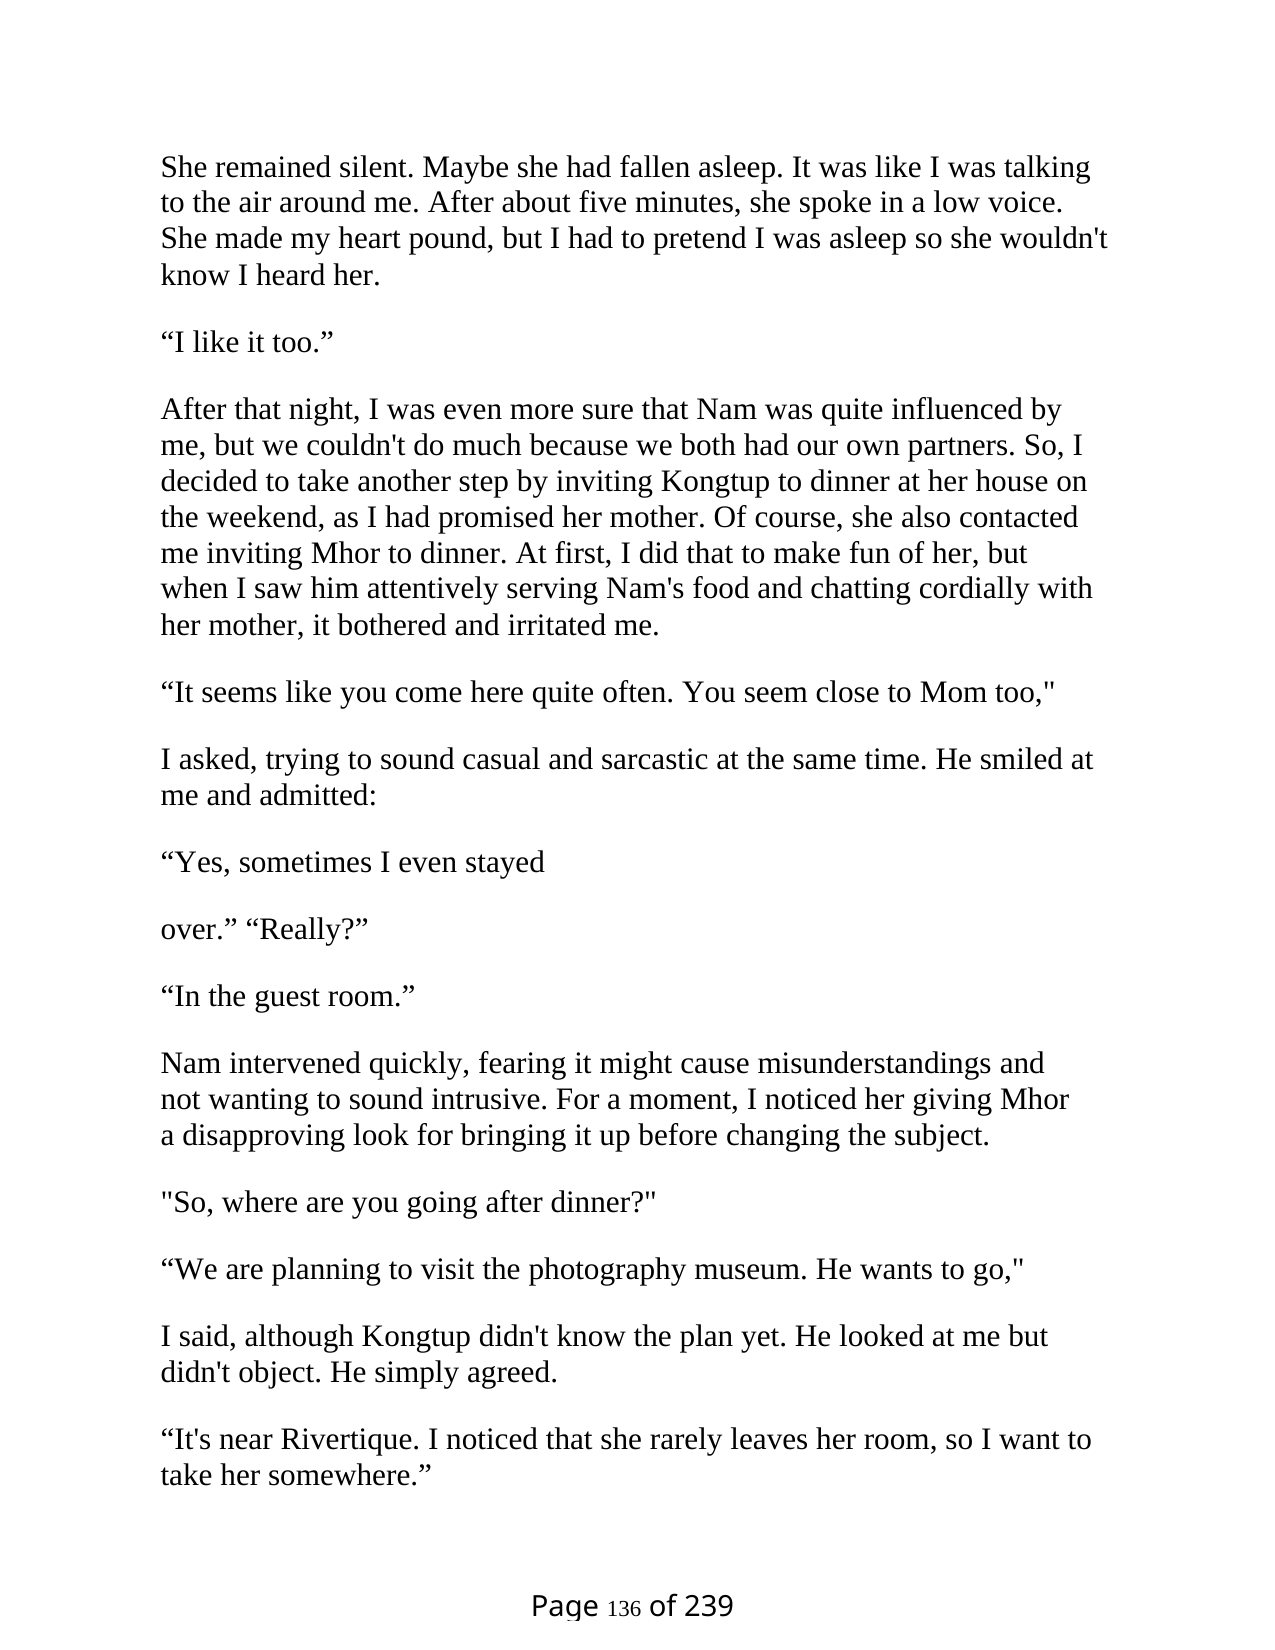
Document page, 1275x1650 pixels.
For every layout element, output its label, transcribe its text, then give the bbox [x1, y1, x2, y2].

text "So, where are you going after dinner?" [160, 1183, 1254, 1219]
text Nam intervened quickly, fearing it might cause misunderstandings and not wanting to sound intrusive. For a moment, I noticed her giving Mhor a disapproving look for bringing it up before changing the subject. [160, 1044, 1091, 1152]
text “It seems like you come here quite often. You seem close to Mom too," [160, 673, 1254, 709]
text She made my heart pound, but I had to pretend I was asleep so she wouldn't know I heard her. [160, 220, 1111, 292]
text “We are planning to visit the photography museum. He wants to go," [160, 1250, 1254, 1286]
text “Yes, sometimes I even stayed over.” “Really?” [160, 843, 626, 946]
text She remained silent. Maybe she had fallen asleep. It was like I was talking to the air around me. After about five minutes, she spoke in a low voice. [160, 148, 1093, 220]
text “In the guest room.” [160, 977, 1254, 1013]
text “It's near Rivertique. I noticed that she rarely leaves her room, so I want to take her somewhere.” [160, 1421, 1095, 1492]
text I said, although Kongtup didn't know the plan yet. He looked at me but didn't object. He simply agreed. [160, 1317, 1051, 1389]
text After that night, I was even more sure that Nam was quite influenced by me, but we couldn't do much because we both had our own partners. So, I decided to take another step by inviting Kongtup to dinner at her house on the weekend, as I had promised her mother. Of course, she also contacted me inviting Mhor to dinner. At first, I did that to make fun of her, but when I saw him attentively serving Nam's food and chatting cordially with her mother, it bothered and irritated me. [160, 390, 1102, 642]
text “I like it too.” [160, 323, 1254, 359]
text I asked, trying to sound casual and sarcastic at the same time. He smiled at me and admitted: [160, 740, 1096, 812]
